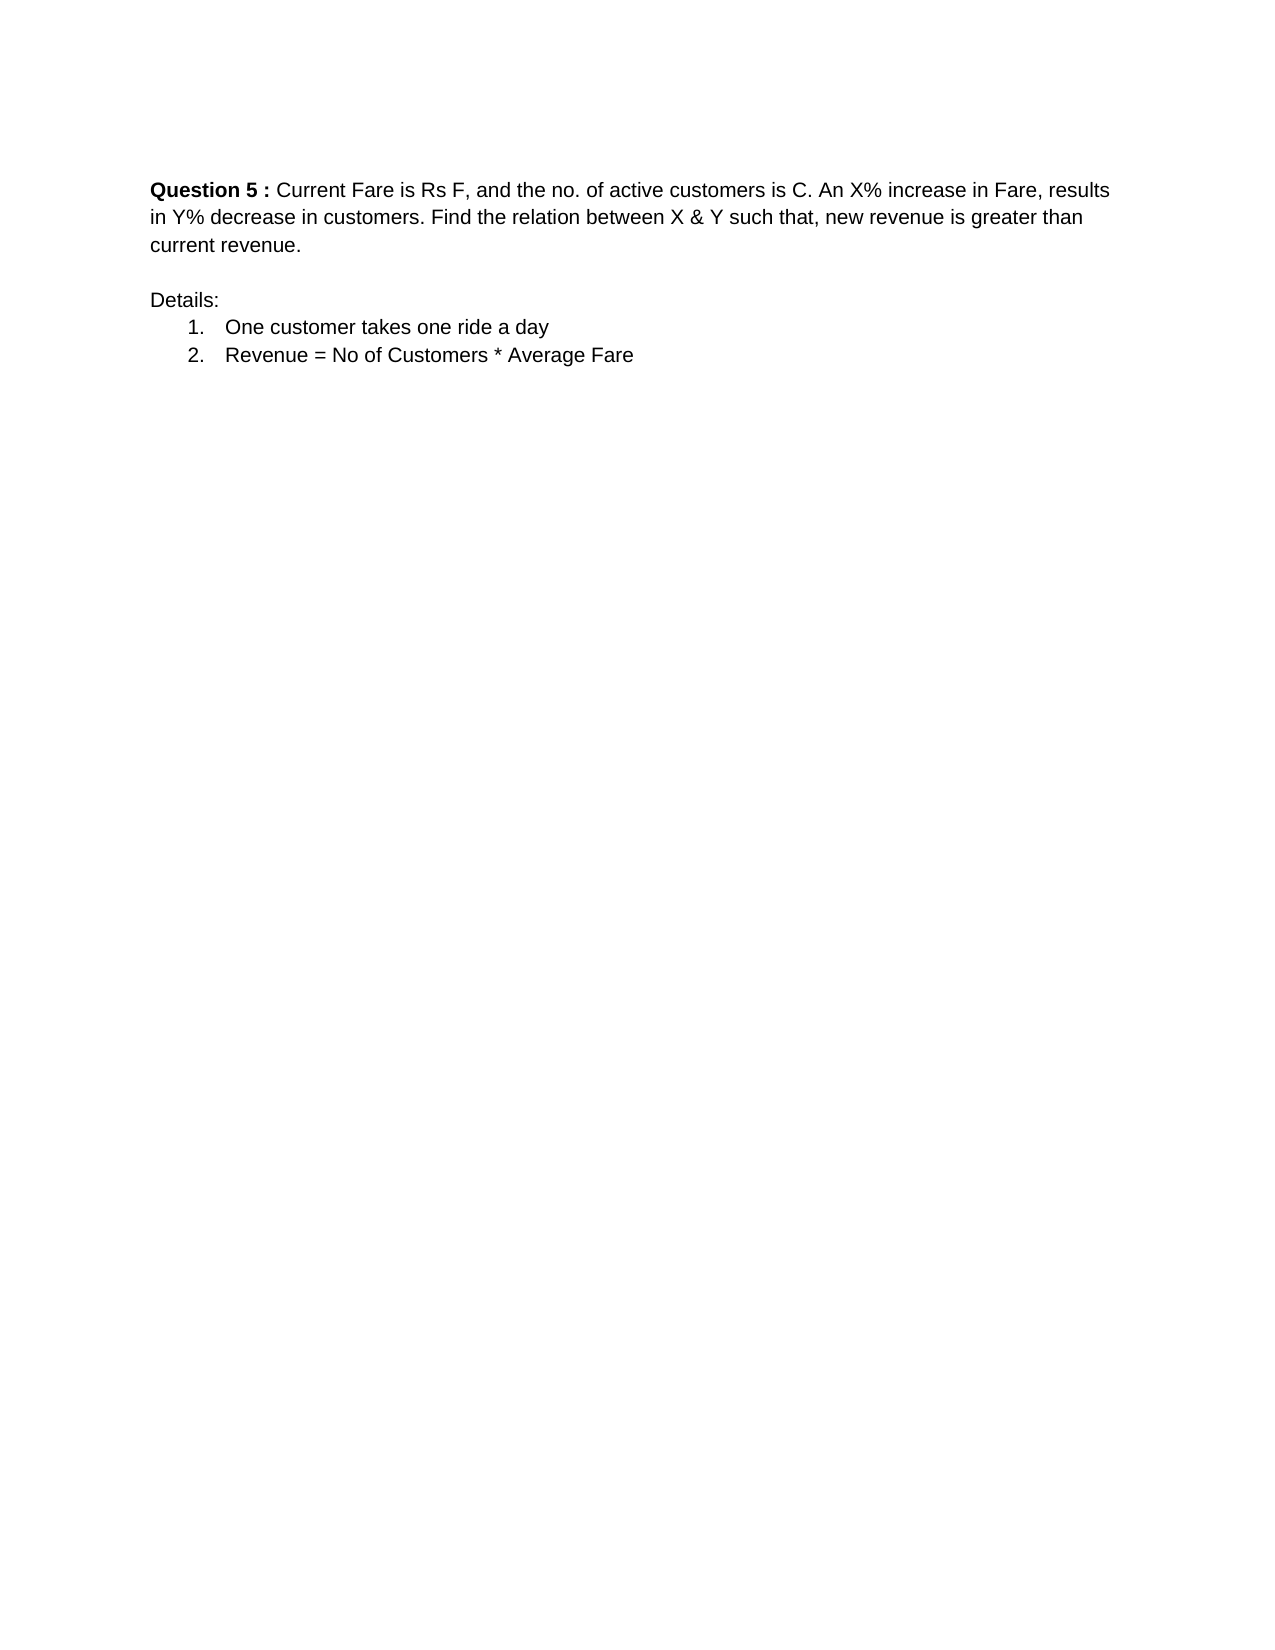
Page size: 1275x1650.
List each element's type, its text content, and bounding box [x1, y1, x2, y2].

list One customer takes one ride a day [187, 315, 1125, 339]
text Details: [150, 287, 1125, 311]
text Question 5 : Current Fare is Rs F, and the no. of active customers is C. An X% increase in Fare, results in Y% decrease in customers. Find the relation between X & Y such that, new revenue is greater than current revenue. [150, 177, 1125, 256]
list Revenue = No of Customers * Average Fare [187, 342, 1125, 366]
